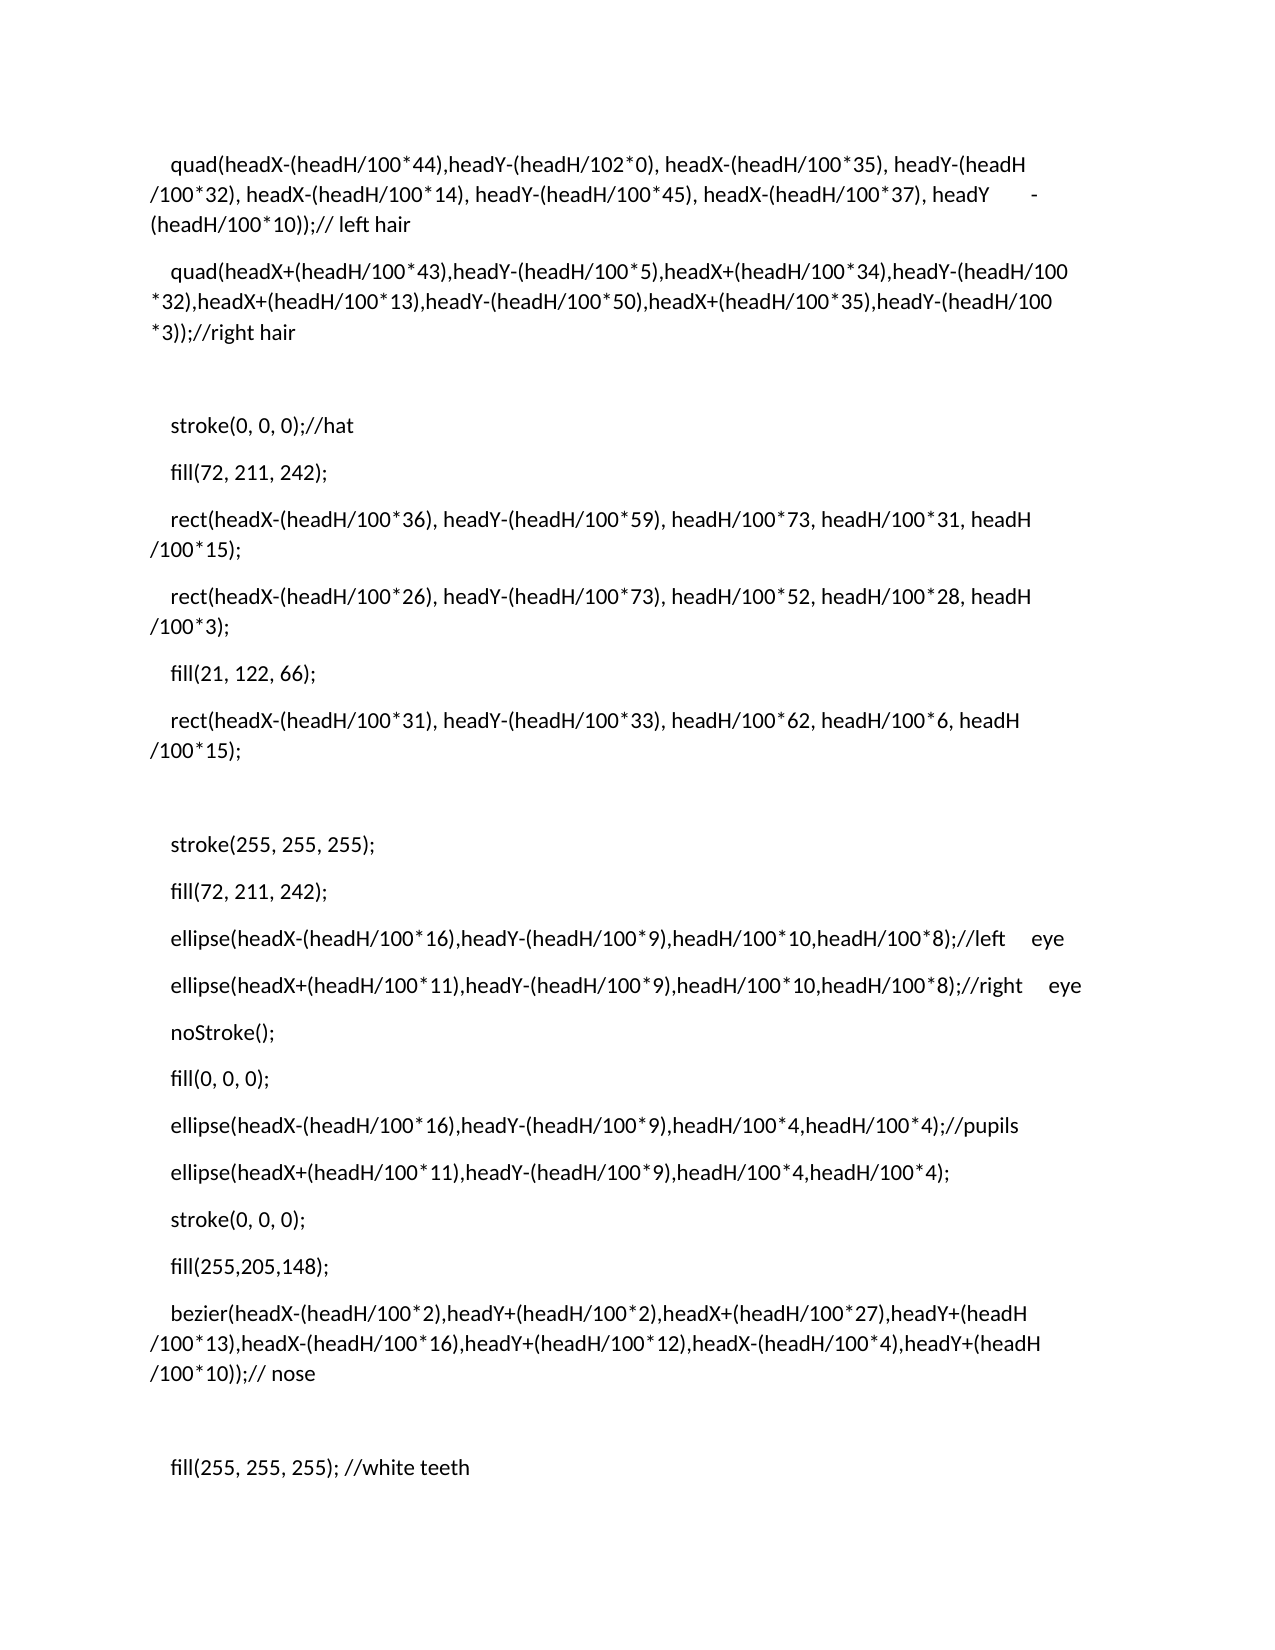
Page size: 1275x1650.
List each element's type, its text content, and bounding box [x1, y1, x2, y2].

text bezier(headX-(headH/100*2),headY+(headH/100*2),headX+(headH/100*27),headY+(headH /100*13),headX-(headH/100*16),headY+(headH/100*12),headX-(headH/100*4),headY+(headH /100*10));// nose [150, 1299, 1125, 1387]
text fill(255,205,148); [150, 1252, 1125, 1280]
text fill(72, 211, 242); [150, 877, 1125, 905]
text quad(headX+(headH/100*43),headY-(headH/100*5),headX+(headH/100*34),headY-(headH/100 *32),headX+(headH/100*13),headY-(headH/100*50),headX+(headH/100*35),headY-(headH/100 *3));//right hair [150, 257, 1125, 346]
text fill(21, 122, 66); [150, 659, 1125, 687]
text fill(0, 0, 0); [150, 1064, 1125, 1093]
text noStroke(); [150, 1018, 1125, 1046]
text stroke(255, 255, 255); [150, 830, 1125, 858]
text rect(headX-(headH/100*36), headY-(headH/100*59), headH/100*73, headH/100*31, headH /100*15); [150, 505, 1125, 563]
text fill(72, 211, 242); [150, 458, 1125, 486]
text ellipse(headX+(headH/100*11),headY-(headH/100*9),headH/100*10,headH/100*8);//right eye [150, 971, 1125, 999]
text quad(headX-(headH/100*44),headY-(headH/102*0), headX-(headH/100*35), headY-(headH /100*32), headX-(headH/100*14), headY-(headH/100*45), headX-(headH/100*37), headY -(headH/100*10));// left hair [150, 150, 1125, 238]
text rect(headX-(headH/100*31), headY-(headH/100*33), headH/100*62, headH/100*6, headH /100*15); [150, 706, 1125, 764]
text ellipse(headX+(headH/100*11),headY-(headH/100*9),headH/100*4,headH/100*4); [150, 1158, 1125, 1186]
text stroke(0, 0, 0); [150, 1205, 1125, 1233]
text rect(headX-(headH/100*26), headY-(headH/100*73), headH/100*52, headH/100*28, headH /100*3); [150, 582, 1125, 641]
text ellipse(headX-(headH/100*16),headY-(headH/100*9),headH/100*10,headH/100*8);//left eye [150, 924, 1125, 952]
text stroke(0, 0, 0);//hat [150, 411, 1125, 439]
text ellipse(headX-(headH/100*16),headY-(headH/100*9),headH/100*4,headH/100*4);//pupils [150, 1111, 1125, 1139]
text fill(255, 255, 255); //white teeth [150, 1453, 1125, 1481]
